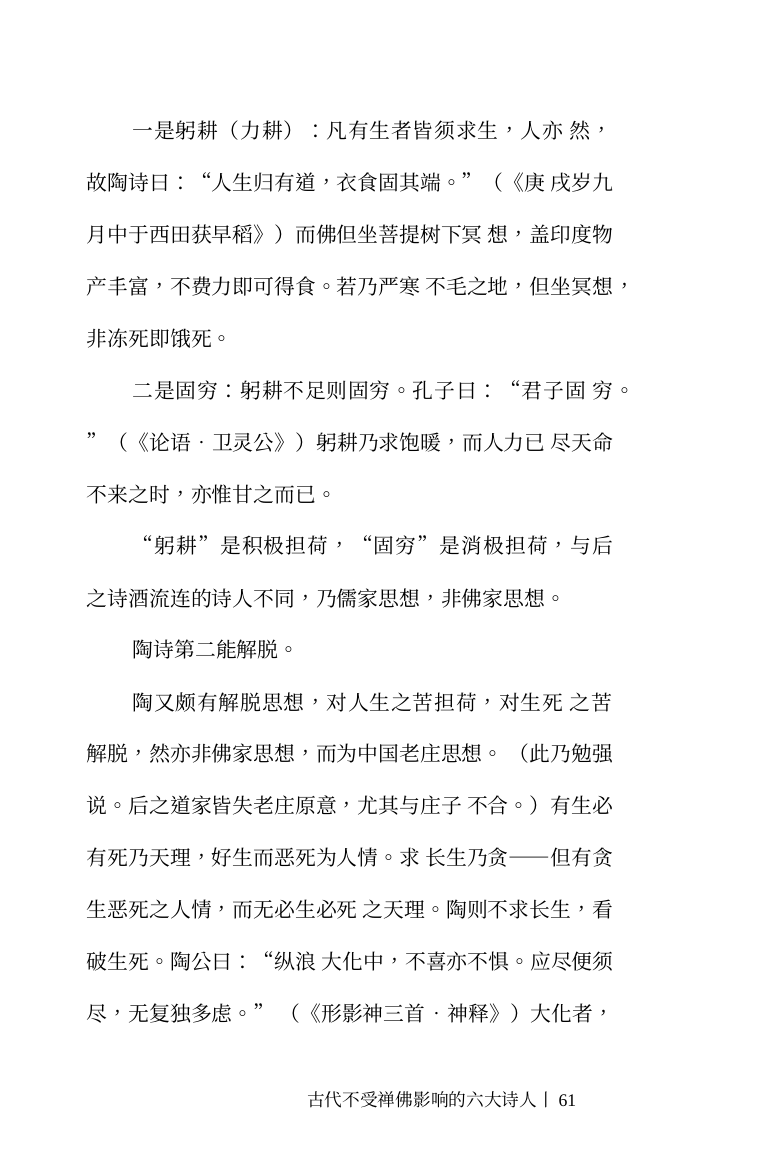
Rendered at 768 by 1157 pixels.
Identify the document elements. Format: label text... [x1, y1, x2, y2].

text 一是躬耕（力耕）：凡有生者皆须求生，人亦 然，故陶诗曰：“人生归有道，衣食固其端。”（《庚 戌岁九月中于西田获早稻》）而佛但坐菩提树下冥 想，盖印度物产丰富，不费力即可得食。若乃严寒 不毛之地，但坐冥想，非冻死即饿死。 [87, 97, 614, 356]
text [87, 668, 614, 1032]
text 二是固穷：躬耕不足则固穷。孔子曰：“君子固 穷。”（《论语•卫灵公》）躬耕乃求饱暖，而人力已 尽天命不来之时，亦惟甘之而已。 [87, 356, 614, 512]
text “躬耕”是积极担荷，“固穷”是消极担荷，与后 之诗酒流连的诗人不同，乃儒家思想，非佛家思想。 [87, 512, 614, 616]
text 陶诗第二能解脱。 [87, 616, 614, 668]
